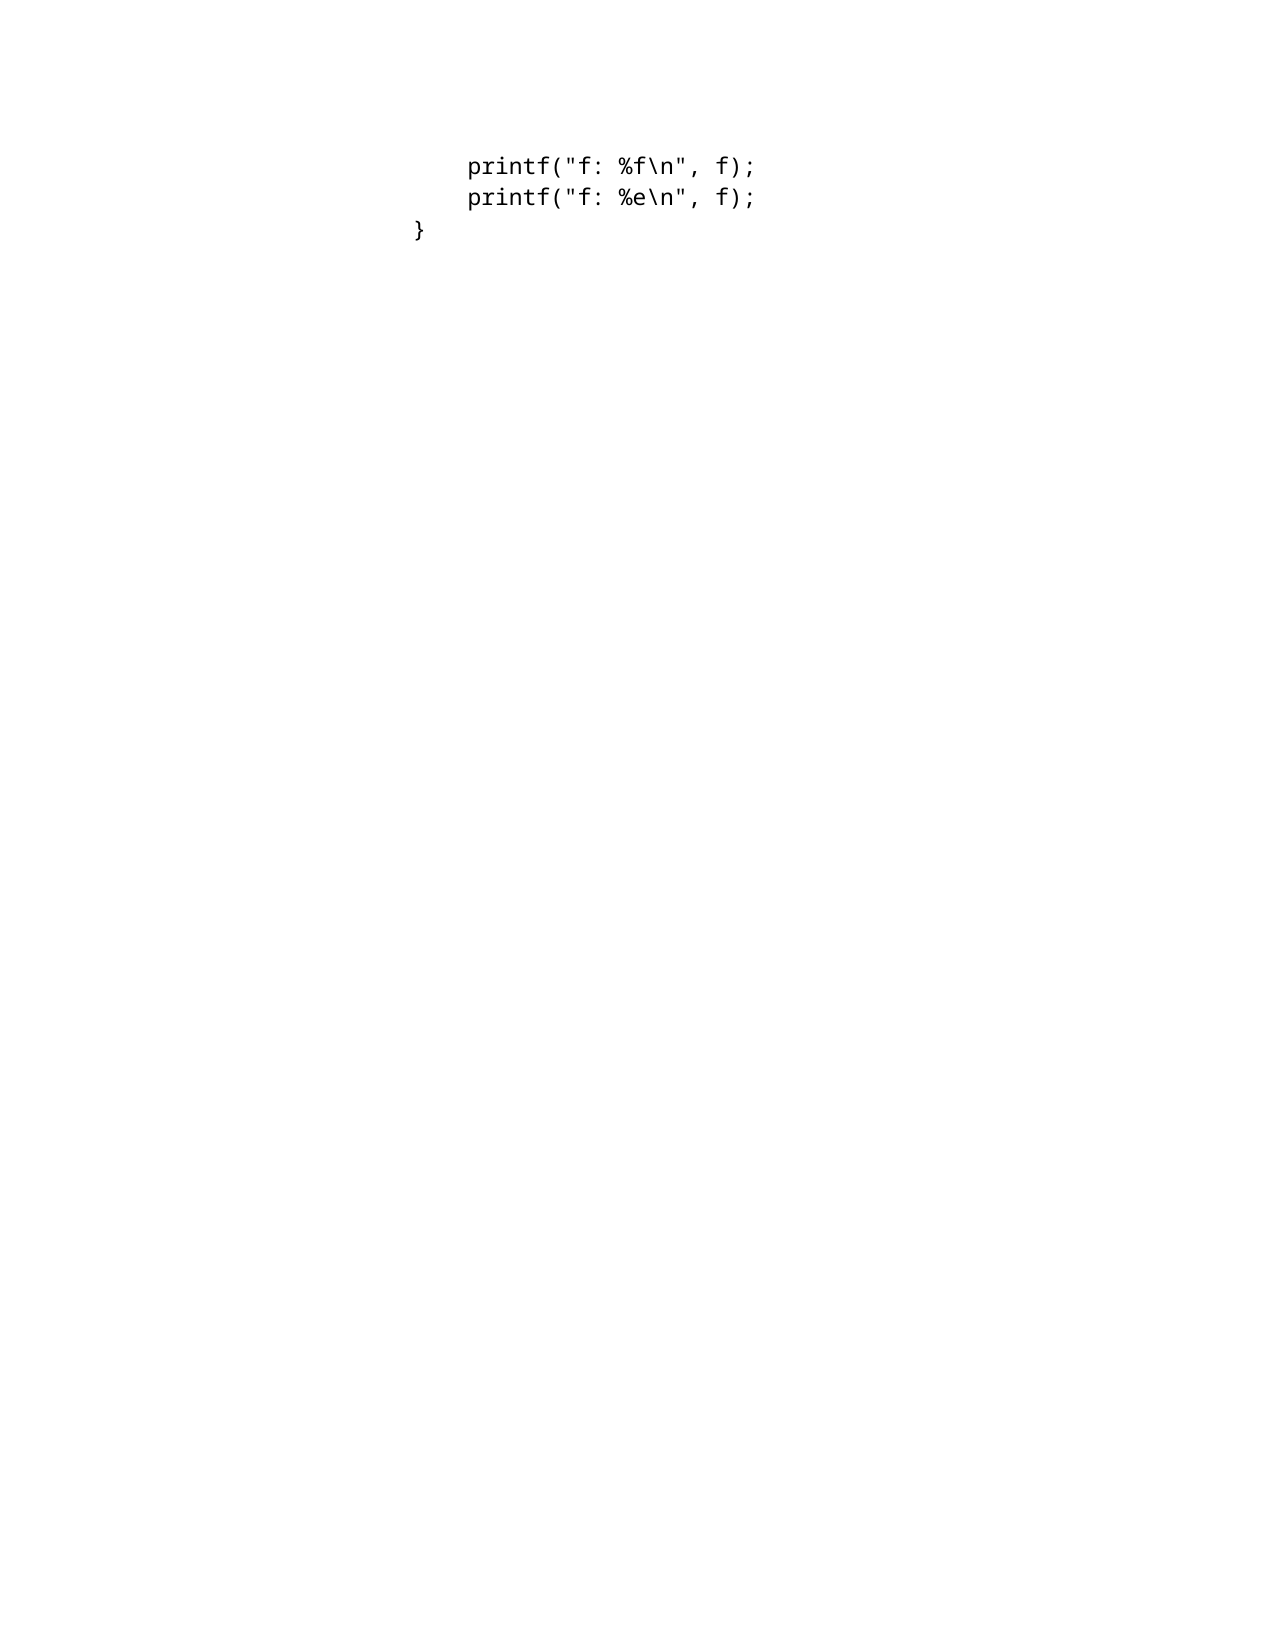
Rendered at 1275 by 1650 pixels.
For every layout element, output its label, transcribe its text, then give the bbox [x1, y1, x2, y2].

text } [412, 212, 1125, 244]
text printf("f: %f\n", f); [412, 150, 1125, 181]
text printf("f: %e\n", f); [412, 181, 1125, 212]
